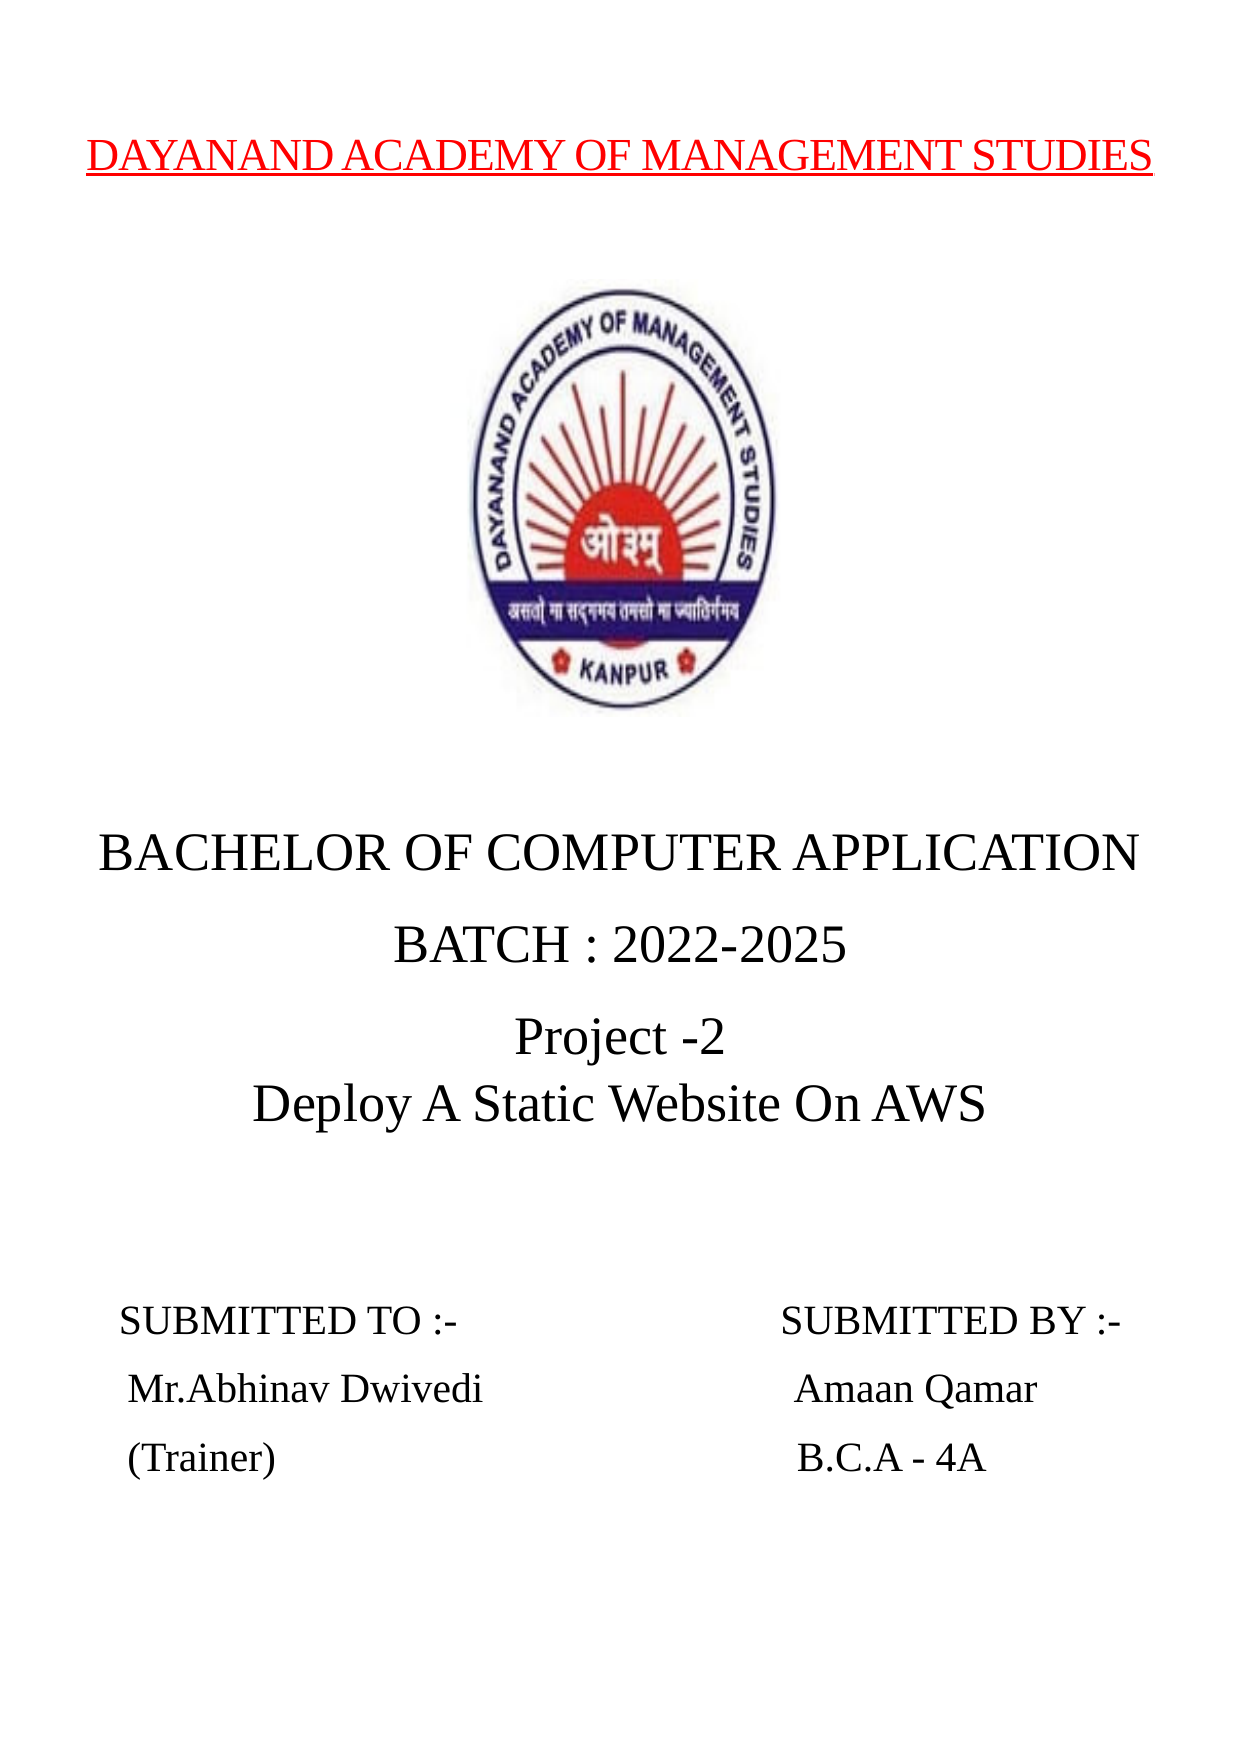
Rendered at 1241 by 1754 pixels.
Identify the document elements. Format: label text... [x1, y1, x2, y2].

subtitle Project -2 [75, 1004, 1165, 1066]
text SUBMITTED TO :- SUBMITTED BY :- [75, 1295, 1165, 1343]
picture [353, 279, 887, 717]
text Mr.Abhinav Dwivedi Amaan Qamar [75, 1364, 1165, 1412]
title DAYANAND ACADEMY OF MANAGEMENT STUDIES [75, 128, 1165, 180]
text Deploy A Static Website On AWS [75, 1071, 1165, 1133]
text (Trainer) B.C.A - 4A [75, 1432, 1165, 1480]
subtitle BACHELOR OF COMPUTER APPLICATION [75, 819, 1165, 882]
subtitle BATCH : 2022-2025 [75, 912, 1165, 974]
